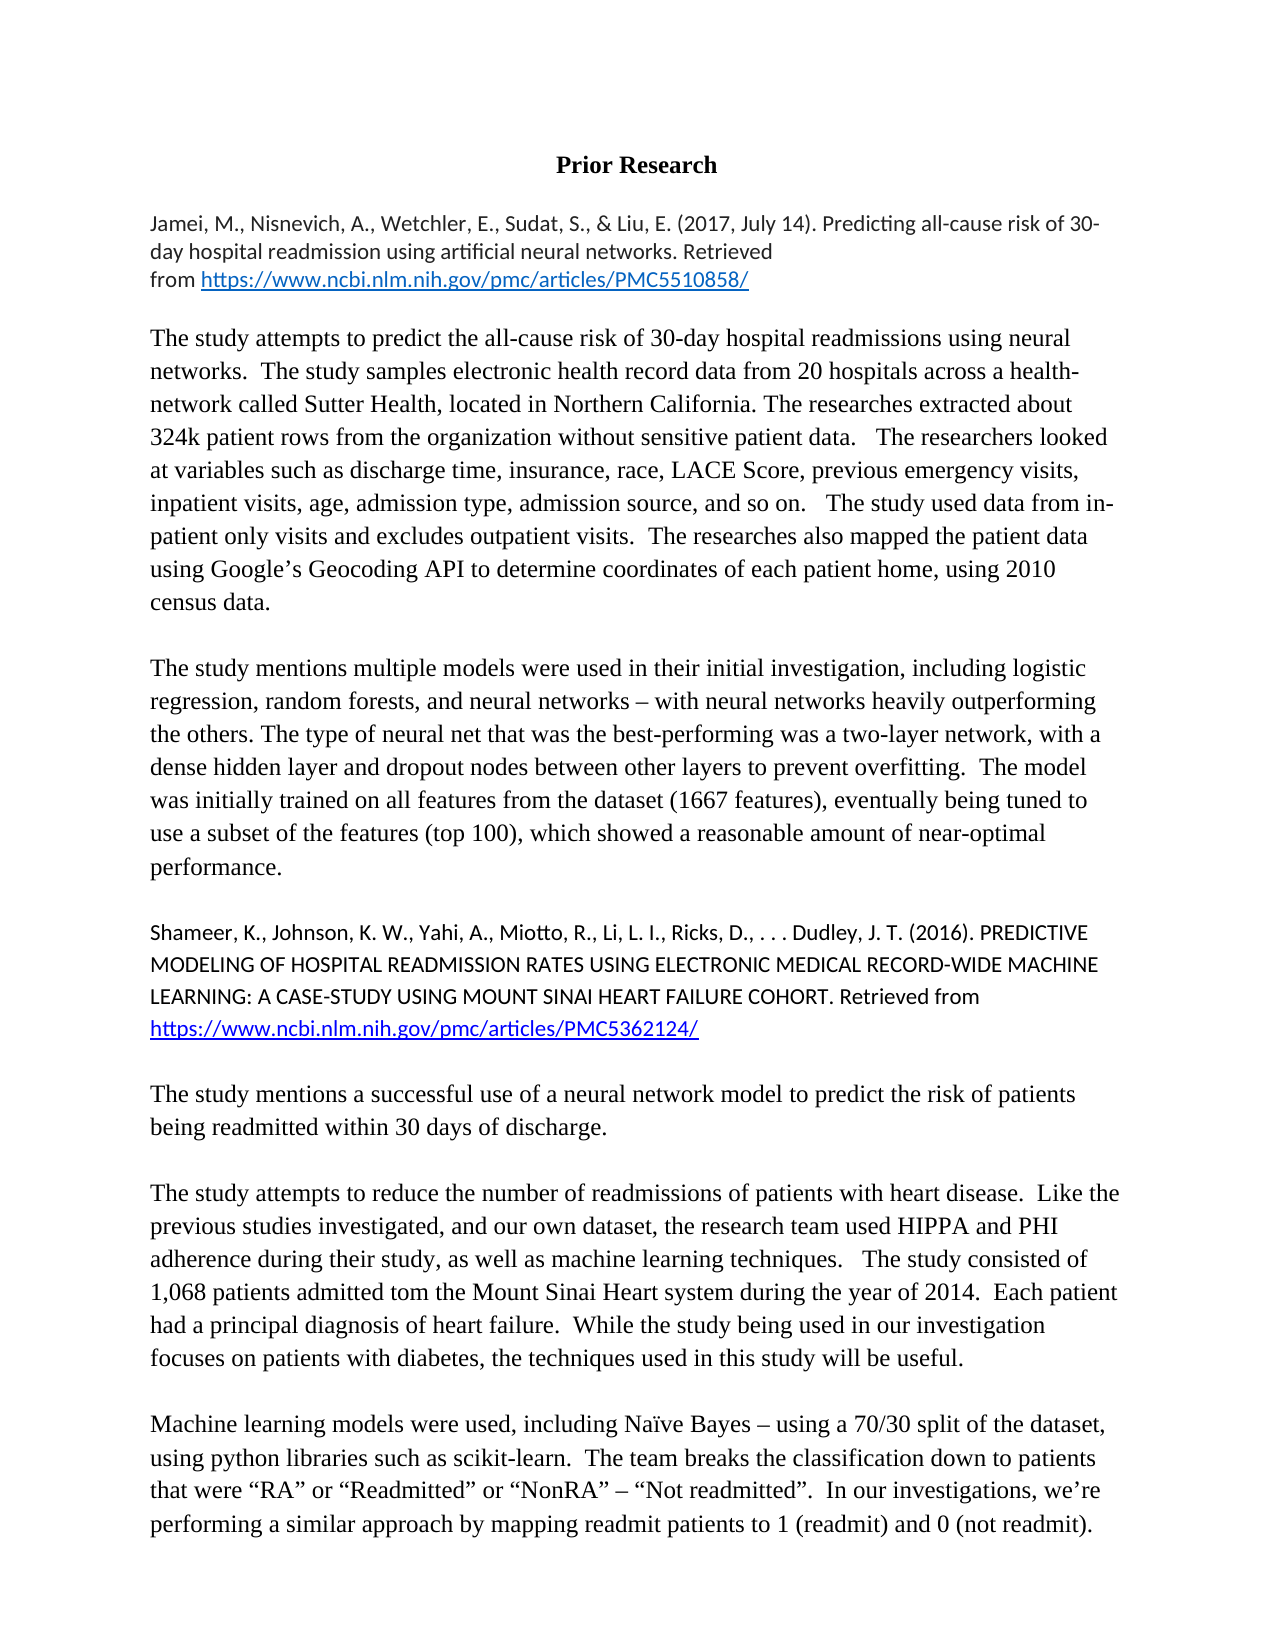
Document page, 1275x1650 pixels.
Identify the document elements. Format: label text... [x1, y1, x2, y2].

subtitle Prior Research [148, 150, 1125, 179]
text Shameer, K., Johnson, K. W., Yahi, A., Miotto, R., Li, L. I., Ricks, D., . . . Dudley, J. T. (2016). PREDICTIVE MODELING OF HOSPITAL READMISSION RATES USING ELECTRONIC MEDICAL RECORD-WIDE MACHINE LEARNING: A CASE-STUDY USING MOUNT SINAI HEART FAILURE COHORT. Retrieved from https://www.ncbi.nlm.nih.gov/pmc/articles/PMC5362124/ [150, 918, 1125, 1042]
text The study attempts to reduce the number of readmissions of patients with heart disease. Like the previous studies investigated, and our own dataset, the research team used HIPPA and PHI adherence during their study, as well as machine learning techniques. The study consisted of 1,068 patients admitted tom the Mount Sinai Heart system during the year of 2014. Each patient had a principal diagnosis of heart failure. While the study being used in our investigation focuses on patients with diabetes, the techniques used in this study will be useful. [150, 1178, 1125, 1372]
text Machine learning models were used, including Naïve Bayes – using a 70/30 split of the dataset, using python libraries such as scikit-learn. The team breaks the classification down to patients that were “RA” or “Readmitted” or “NonRA” – “Not readmitted”. In our investigations, we’re performing a similar approach by mapping readmit patients to 1 (readmit) and 0 (not readmit). [150, 1409, 1125, 1537]
text The study attempts to predict the all-cause risk of 30-day hospital readmissions using neural networks. The study samples electronic health record data from 20 hospitals across a health-network called Sutter Health, located in Northern California. The researches extracted about 324k patient rows from the organization without sensitive patient data. The researchers looked at variables such as discharge time, insurance, race, LACE Score, previous emergency visits, inpatient visits, age, admission type, admission source, and so on. The study used data from in-patient only visits and excludes outpatient visits. The researches also mapped the patient data using Google’s Geocoding API to determine coordinates of each patient home, using 2010 census data. [150, 323, 1125, 616]
text Jamei, M., Nisnevich, A., Wetchler, E., Sudat, S., & Liu, E. (2017, July 14). Predicting all-cause risk of 30-day hospital readmission using artificial neural networks. Retrieved from https://www.ncbi.nlm.nih.gov/pmc/articles/PMC5510858/ [150, 209, 1125, 293]
text The study mentions multiple models were used in their initial investigation, including logistic regression, random forests, and neural networks – with neural networks heavily outperforming the others. The type of neural net that was the best-performing was a two-layer network, with a dense hidden layer and dropout nodes between other layers to prevent overfitting. The model was initially trained on all features from the dataset (1667 features), eventually being tuned to use a subset of the features (top 100), which showed a reasonable amount of near-optimal performance. [150, 653, 1125, 880]
text The study mentions a successful use of a neural network model to predict the risk of patients being readmitted within 30 days of discharge. [150, 1079, 1125, 1141]
